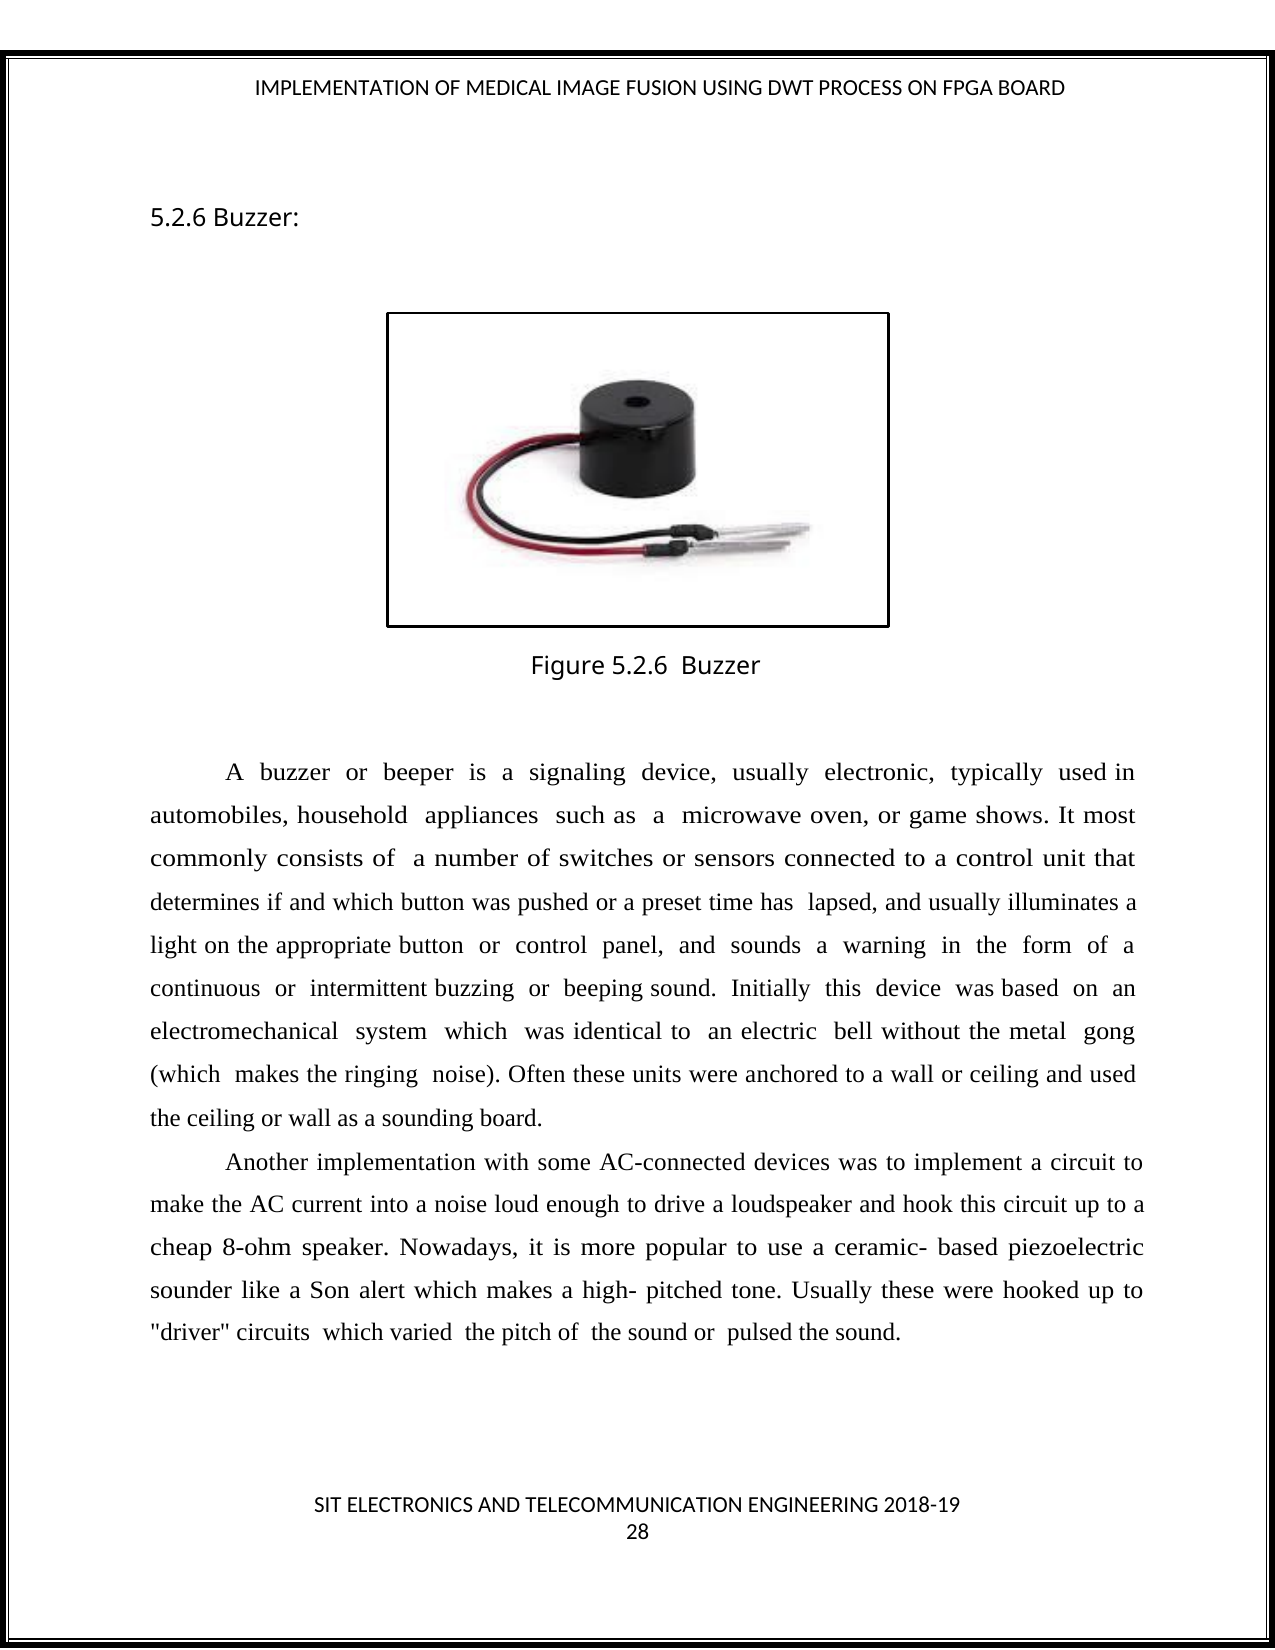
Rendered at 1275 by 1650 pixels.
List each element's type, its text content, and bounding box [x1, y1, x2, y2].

text SIT ELECTRONICS AND TELECOMMUNICATION ENGINEERING 2018-19 28 [314, 1490, 979, 1544]
text 5.2.6 Buzzer: [150, 203, 1266, 232]
text A buzzer or beeper is a signaling device, usually electronic, typically used in automobiles, household appliances such as a microwave oven, or game shows. It most commonly consists of a number of switches or sensors connected to a control unit that determines if and which button was pushed or a preset time has lapsed, and usually illuminates a light on the appropriate button or control panel, and sounds a warning in the form of a continuous or intermittent buzzing or beeping sound. Initially this device was based on an electromechanical system which was identical to an electric bell without the metal gong (which makes the ringing noise). Often these units were anchored to a wall or ceiling and used the ceiling or wall as a sounding board. [150, 746, 1146, 1135]
text Another implementation with some AC-connected devices was to implement a circuit to make the AC current into a noise loud enough to drive a loudspeaker and hook this circuit up to a cheap 8-ohm speaker. Nowadays, it is more popular to use a ceramic- based piezoelectric sounder like a Son alert which makes a high- pitched tone. Usually these were hooked up to "driver" circuits which varied the pitch of the sound or pulsed the sound. [150, 1136, 1146, 1349]
picture [389, 314, 887, 625]
text IMPLEMENTATION OF MEDICAL IMAGE FUSION USING DWT PROCESS ON FPGA BOARD [254, 74, 1266, 100]
text Figure 5.2.6 Buzzer [530, 651, 1266, 680]
